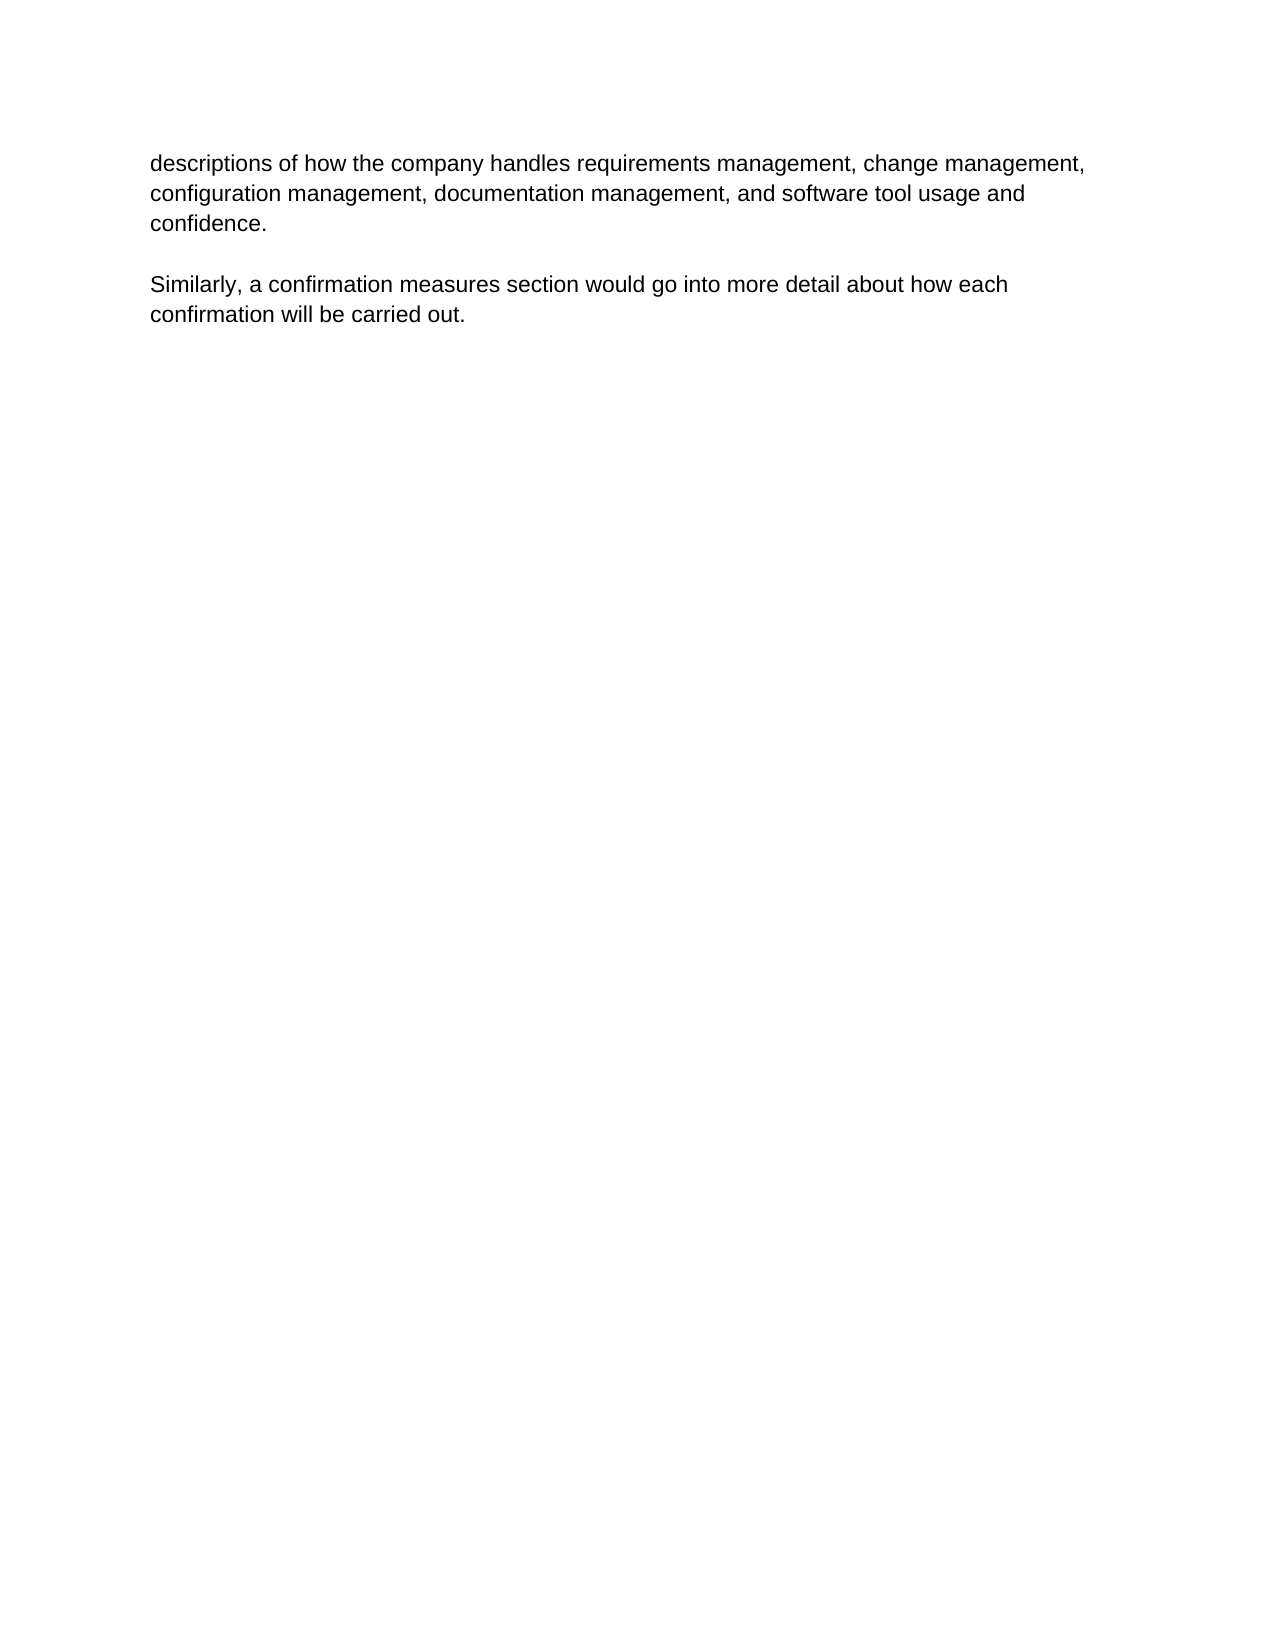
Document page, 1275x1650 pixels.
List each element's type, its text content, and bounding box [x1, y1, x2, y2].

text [150, 150, 1125, 237]
text Similarly, a confirmation measures section would go into more detail about how each confirmation will be carried out. [150, 271, 1125, 327]
